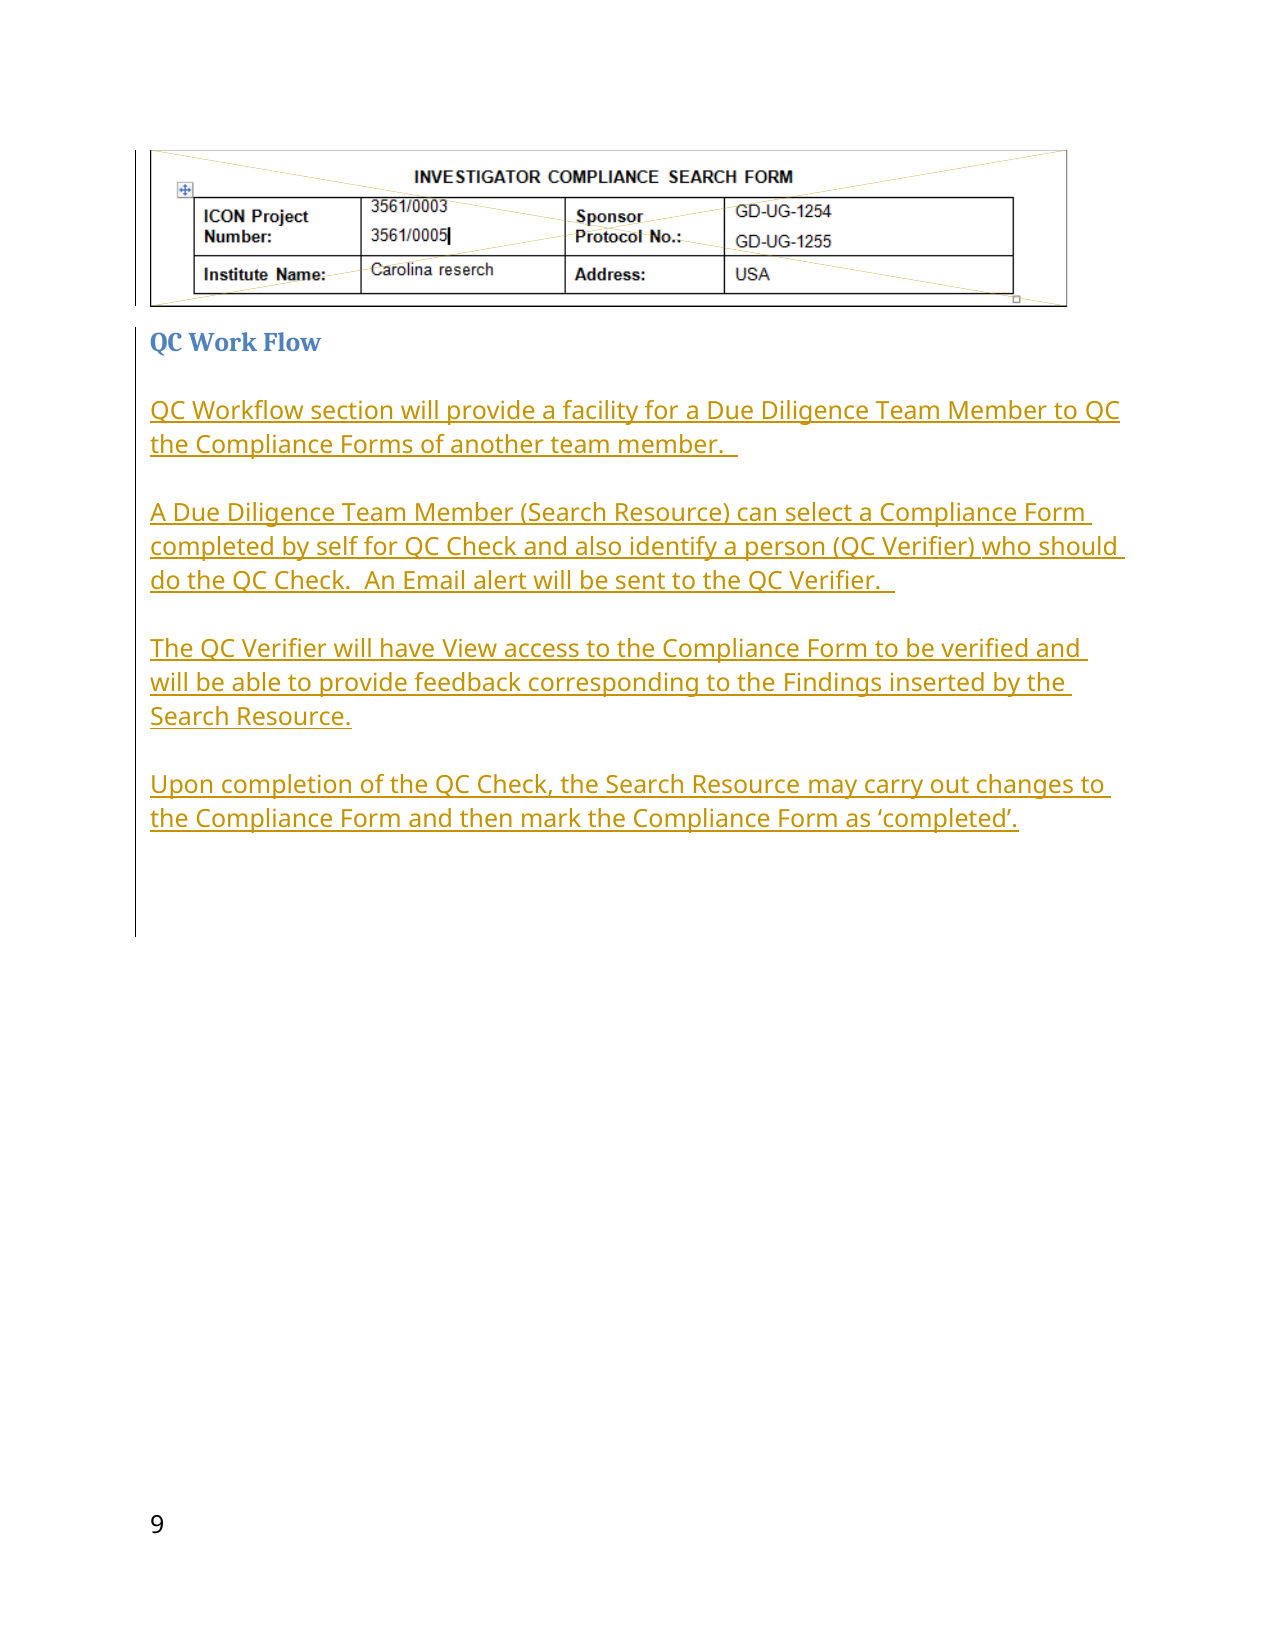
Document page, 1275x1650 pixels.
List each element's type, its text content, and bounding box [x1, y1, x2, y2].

picture [150, 151, 602, 305]
subtitle QC Work Flow [150, 327, 1125, 358]
picture [152, 229, 1065, 307]
picture [615, 151, 1068, 306]
picture [157, 150, 1060, 227]
